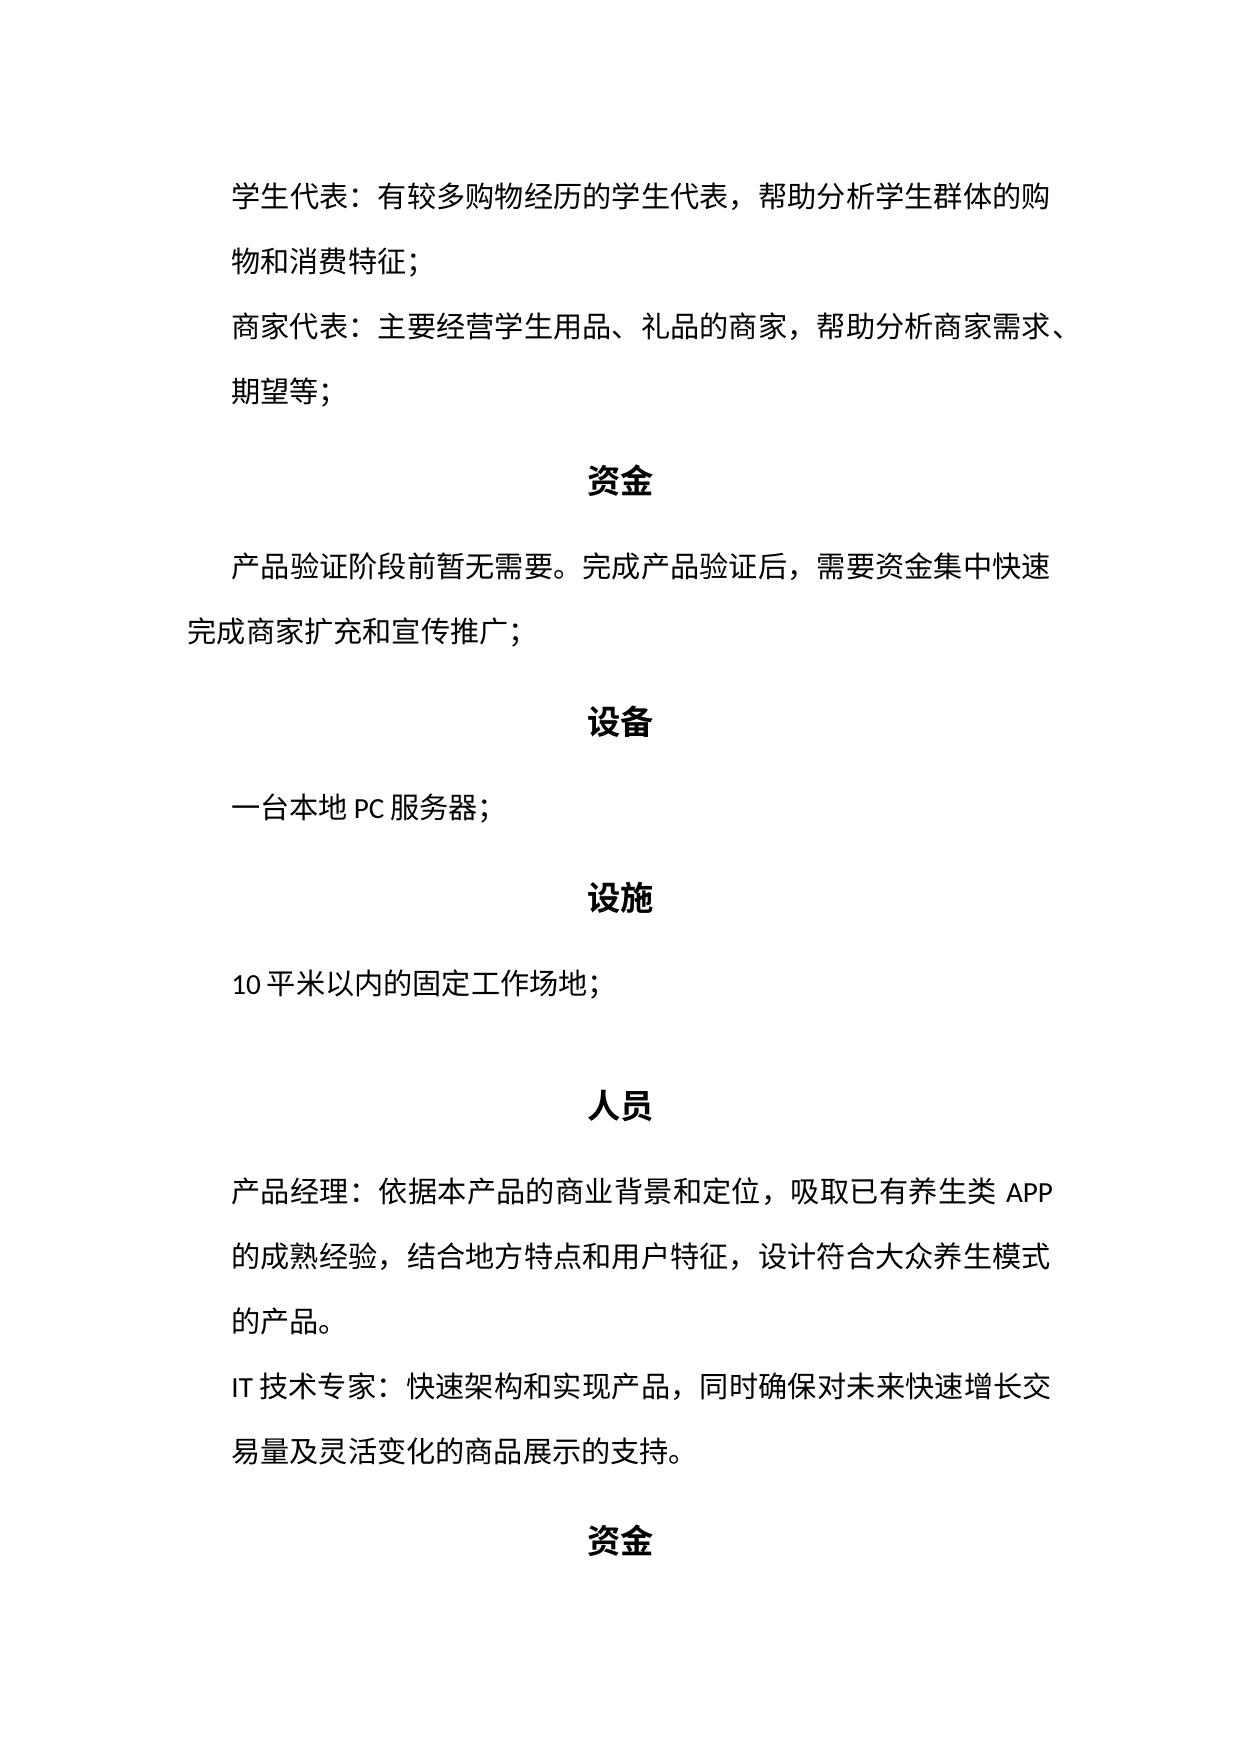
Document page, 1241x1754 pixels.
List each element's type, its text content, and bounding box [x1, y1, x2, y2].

text 10平米以内的固定工作场地； [187, 949, 1053, 1014]
text IT技术专家：快速架构和实现产品，同时确保对未来快速增长交易量及灵活变化的商品展示的支持。 [231, 1352, 1053, 1482]
subtitle 设备 [187, 688, 1053, 753]
subtitle 人员 [187, 1071, 1053, 1136]
text 产品验证阶段前暂无需要。完成产品验证后，需要资金集中快速完成商家扩充和宣传推广； [187, 533, 1053, 663]
subtitle 资金 [187, 447, 1053, 512]
text 学生代表：有较多购物经历的学生代表，帮助分析学生群体的购物和消费特征； [231, 162, 1053, 292]
subtitle 设施 [187, 863, 1053, 928]
text 一台本地PC服务器； [187, 773, 1053, 838]
text 商家代表：主要经营学生用品、礼品的商家，帮助分析商家需求、期望等； [231, 292, 1053, 422]
text 产品经理：依据本产品的商业背景和定位，吸取已有养生类APP的成熟经验，结合地方特点和用户特征，设计符合大众养生模式的产品。 [231, 1157, 1053, 1352]
subtitle 资金 [187, 1507, 1053, 1572]
